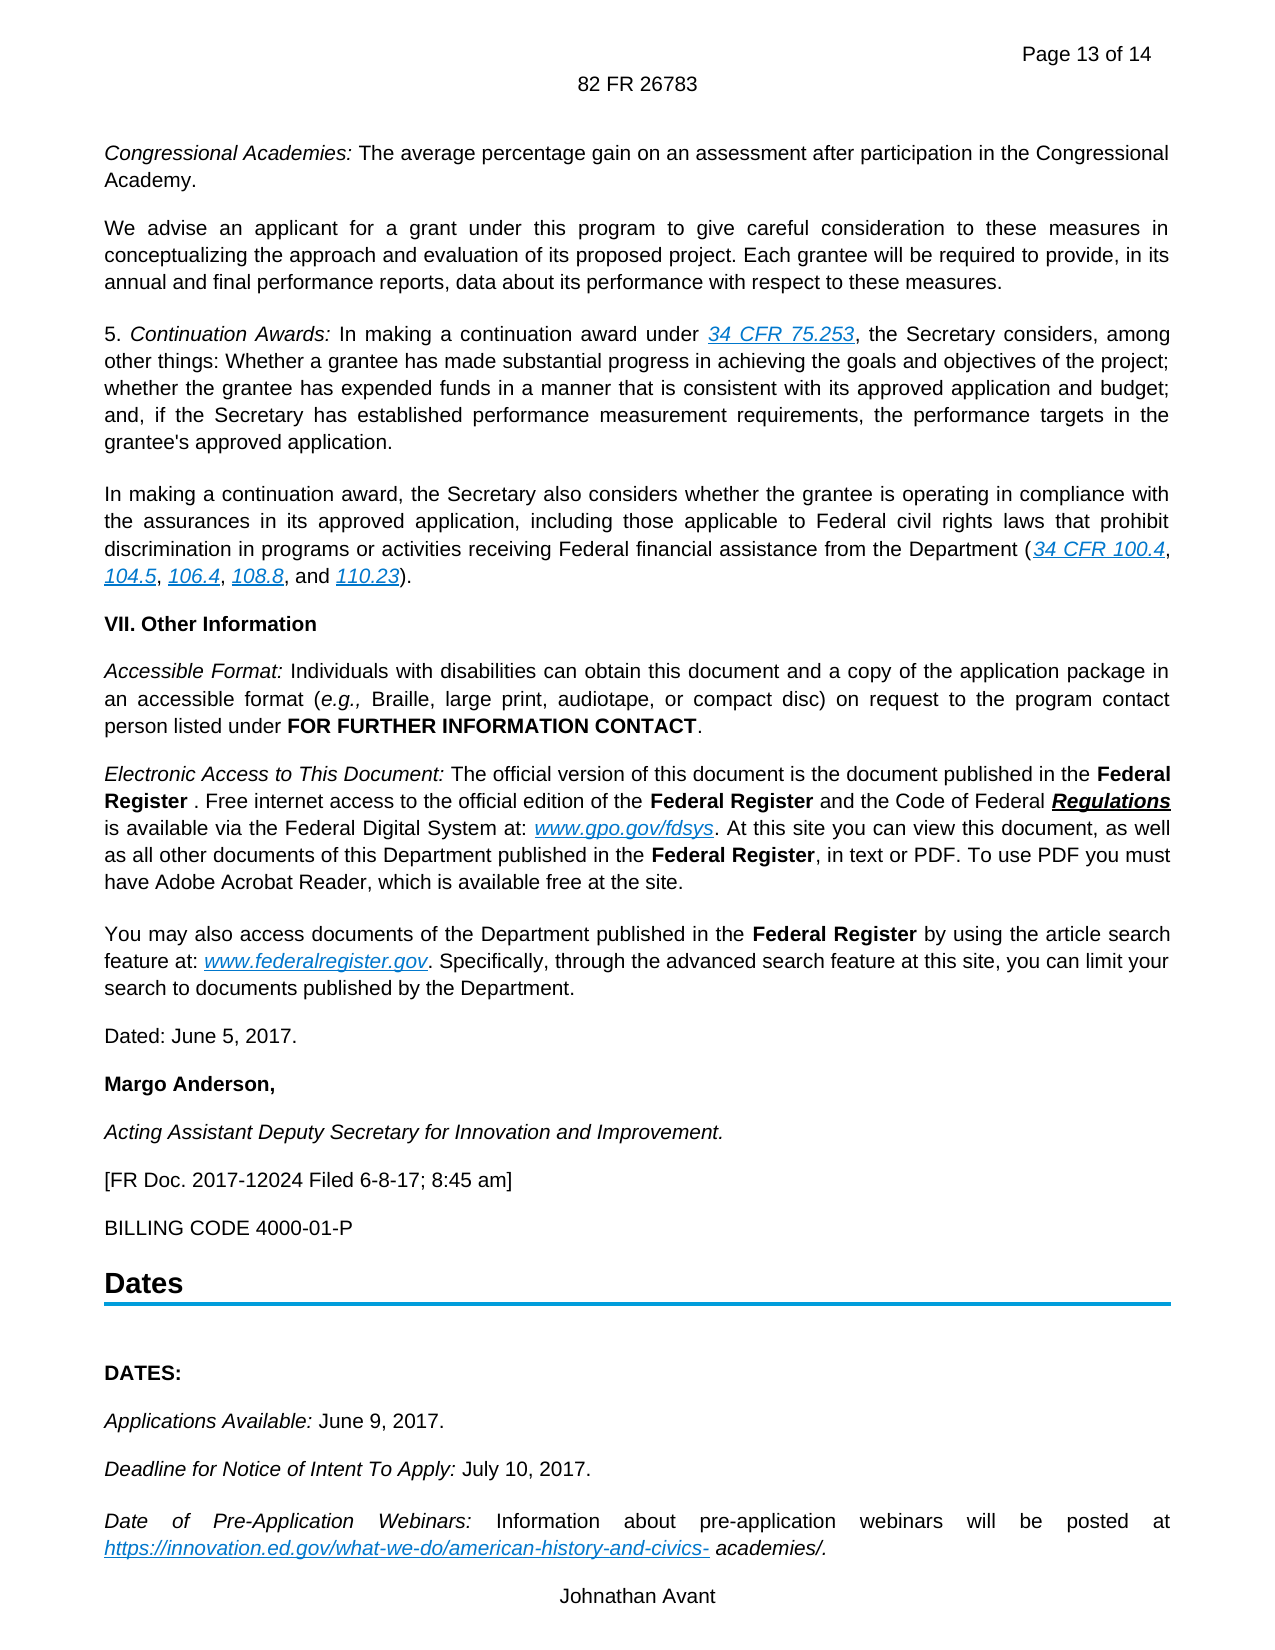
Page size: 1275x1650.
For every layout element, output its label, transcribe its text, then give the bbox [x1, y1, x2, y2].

text Acting Assistant Deputy Secretary for Innovation and Improvement. [104, 1117, 1171, 1144]
text Margo Anderson, [104, 1069, 1171, 1096]
text Applications Available: June 9, 2017. [104, 1405, 1171, 1432]
text Congressional Academies: The average percentage gain on an assessment after participation in the Congressional Academy. [104, 137, 1171, 192]
text [FR Doc. 2017-12024 Filed 6-8-17; 8:45 am] [104, 1164, 1171, 1192]
text Dates [104, 1264, 1171, 1300]
text Accessible Format: Individuals with disabilities can obtain this document and a copy of the application package in an accessible format (e.g., Braille, large print, audiotape, or compact disc) on request to the program contact person listed under FOR FURTHER INFORMATION CONTACT. [104, 656, 1171, 737]
text You may also access documents of the Department published in the Federal Register by using the article search feature at: www.federalregister.gov. Specifically, through the advanced search feature at this site, you can limit your search to documents published by the Department. [104, 919, 1171, 1000]
text We advise an applicant for a grant under this program to give careful consideration to these measures in conceptualizing the approach and evaluation of its proposed project. Each grantee will be required to provide, in its annual and final performance reports, data about its performance with respect to these measures. [104, 212, 1171, 294]
text DATES: [104, 1357, 1171, 1384]
text BILLING CODE 4000-01-P [104, 1212, 1171, 1239]
text Electronic Access to This Document: The official version of this document is the document published in the Federal Register . Free internet access to the official edition of the Federal Register and the Code of Federal Regulations is available via the Federal Digital System at: www.gpo.gov/fdsys. At this site you can view this document, as well as all other documents of this Department published in the Federal Register, in text or PDF. To use PDF you must have Adobe Acrobat Reader, which is available free at the site. [104, 758, 1171, 894]
text Date of Pre-Application Webinars: Information about pre-application webinars will be posted at https://innovation.ed.gov/what-we-do/american-history-and-civics- academies/. [104, 1505, 1171, 1559]
text Deadline for Notice of Intent To Apply: July 10, 2017. [104, 1453, 1171, 1480]
text VII. Other Information [104, 608, 1171, 635]
text 5. Continuation Awards: In making a continuation award under 34 CFR 75.253, the Secretary considers, among other things: Whether a grantee has made substantial progress in achieving the goals and objectives of the project; whether the grantee has expended funds in a manner that is consistent with its approved application and budget; and, if the Secretary has established performance measurement requirements, the performance targets in the grantee's approved application. [104, 319, 1171, 454]
text In making a continuation award, the Secretary also considers whether the grantee is operating in compliance with the assurances in its approved application, including those applicable to Federal civil rights laws that prohibit discrimination in programs or activities receiving Federal financial assistance from the Department (34 CFR 100.4, 104.5, 106.4, 108.8, and 110.23). [104, 479, 1171, 587]
text Dated: June 5, 2017. [104, 1021, 1171, 1048]
